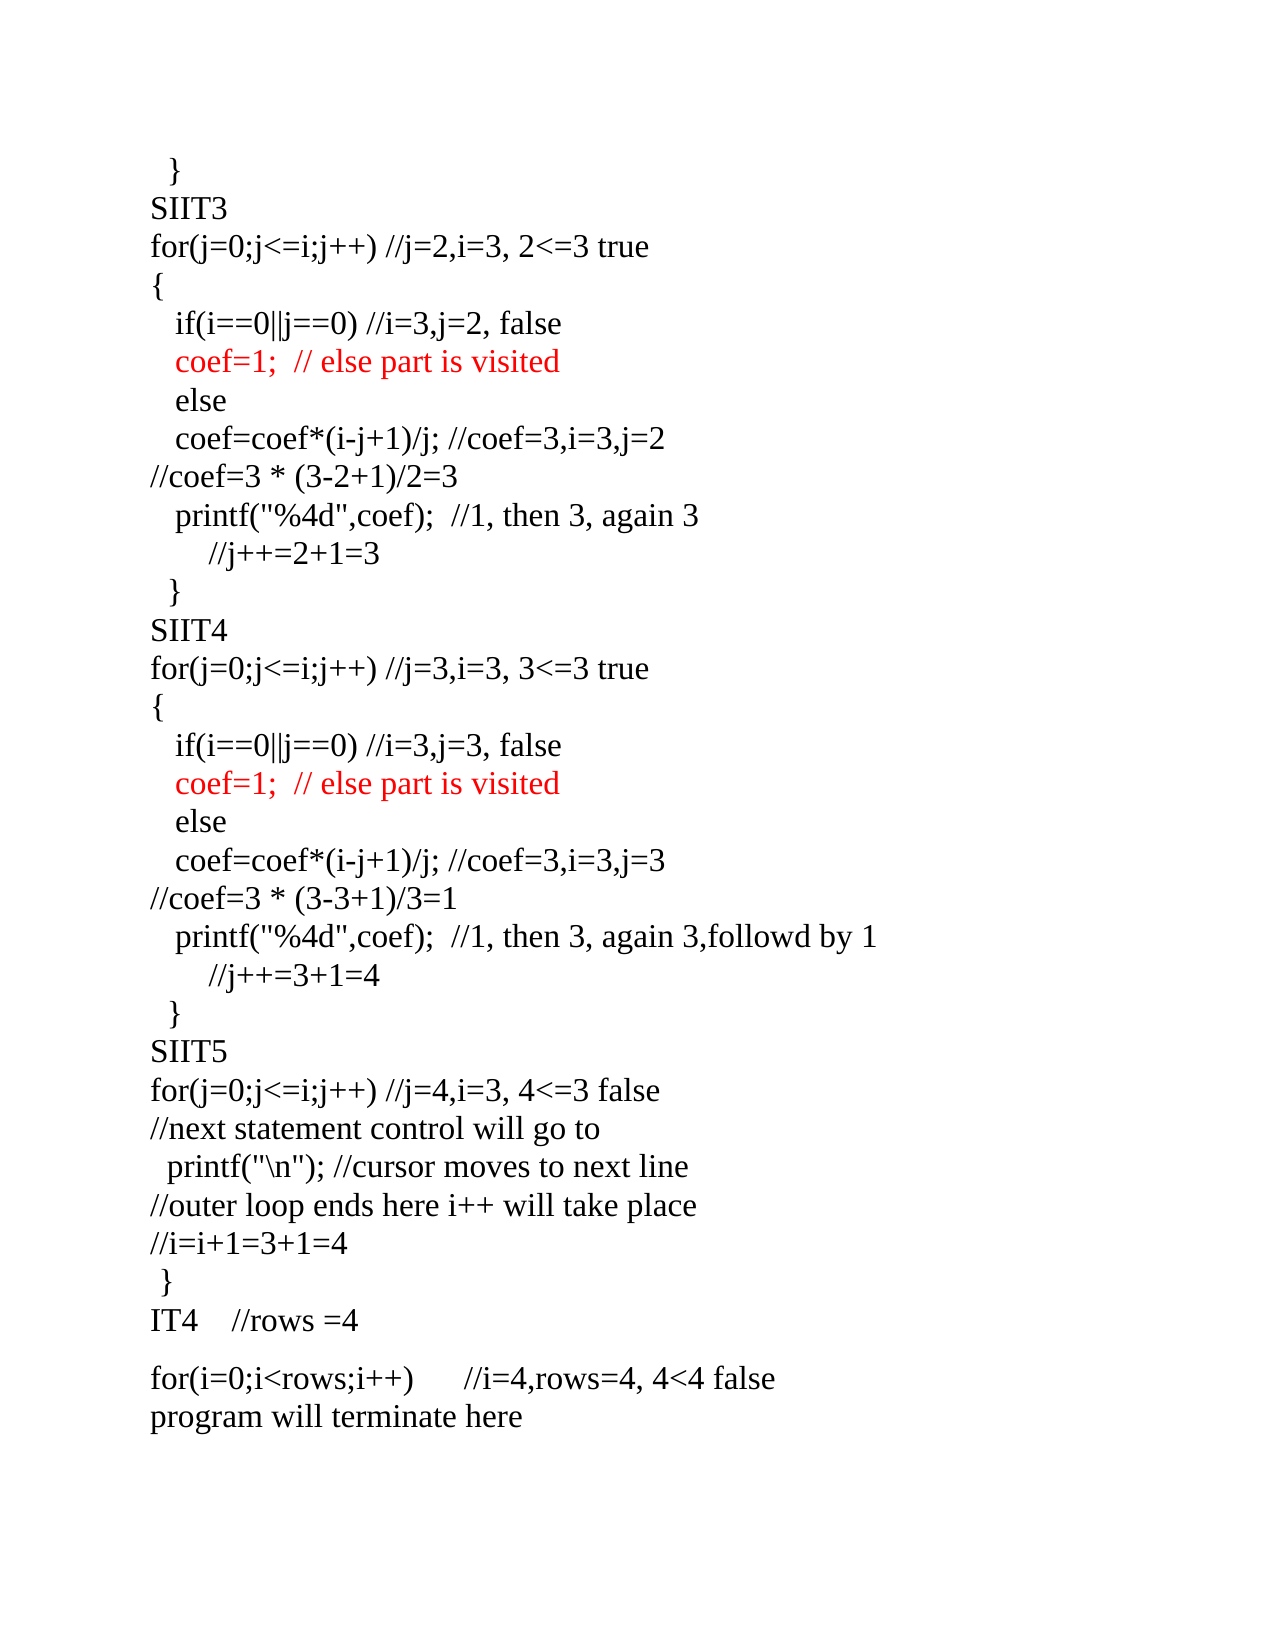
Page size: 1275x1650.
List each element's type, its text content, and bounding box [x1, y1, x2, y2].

text //i=i+1=3+1=4 [150, 1223, 1125, 1262]
text coef=coef*(i-j+1)/j; //coef=3,i=3,j=2 [150, 418, 1125, 457]
text coef=coef*(i-j+1)/j; //coef=3,i=3,j=3 [150, 840, 1125, 878]
text //next statement control will go to [150, 1108, 1125, 1147]
text coef=1; // else part is visited [150, 342, 1125, 380]
text if(i==0||j==0) //i=3,j=3, false [150, 725, 1125, 763]
text printf("%4d",coef); //1, then 3, again 3,followd by 1 [150, 917, 1125, 955]
text SIIT4 [150, 610, 1125, 648]
text for(j=0;j<=i;j++) //j=3,i=3, 3<=3 true [150, 648, 1125, 687]
text //outer loop ends here i++ will take place [150, 1185, 1125, 1223]
text //coef=3 * (3-3+1)/3=1 [150, 878, 1125, 917]
text //j++=3+1=4 [150, 955, 1125, 993]
text program will terminate here [150, 1396, 1125, 1435]
text coef=1; // else part is visited [150, 763, 1125, 802]
text } [150, 150, 1125, 188]
text printf("\n"); //cursor moves to next line [150, 1147, 1125, 1185]
text { [150, 265, 1125, 303]
text IT4 //rows =4 [150, 1300, 1125, 1338]
text else [150, 380, 1125, 418]
text else [150, 802, 1125, 840]
text for(j=0;j<=i;j++) //j=4,i=3, 4<=3 false [150, 1070, 1125, 1108]
text for(i=0;i<rows;i++) //i=4,rows=4, 4<4 false [150, 1358, 1125, 1396]
text { [150, 687, 1125, 725]
text SIIT5 [150, 1032, 1125, 1070]
text SIIT3 [150, 188, 1125, 227]
text } [150, 993, 1125, 1032]
text printf("%4d",coef); //1, then 3, again 3 [150, 495, 1125, 533]
text if(i==0||j==0) //i=3,j=2, false [150, 303, 1125, 342]
text //coef=3 * (3-2+1)/2=3 [150, 457, 1125, 495]
text for(j=0;j<=i;j++) //j=2,i=3, 2<=3 true [150, 227, 1125, 265]
text } [150, 572, 1125, 610]
text //j++=2+1=3 [150, 533, 1125, 572]
text } [150, 1262, 1125, 1300]
